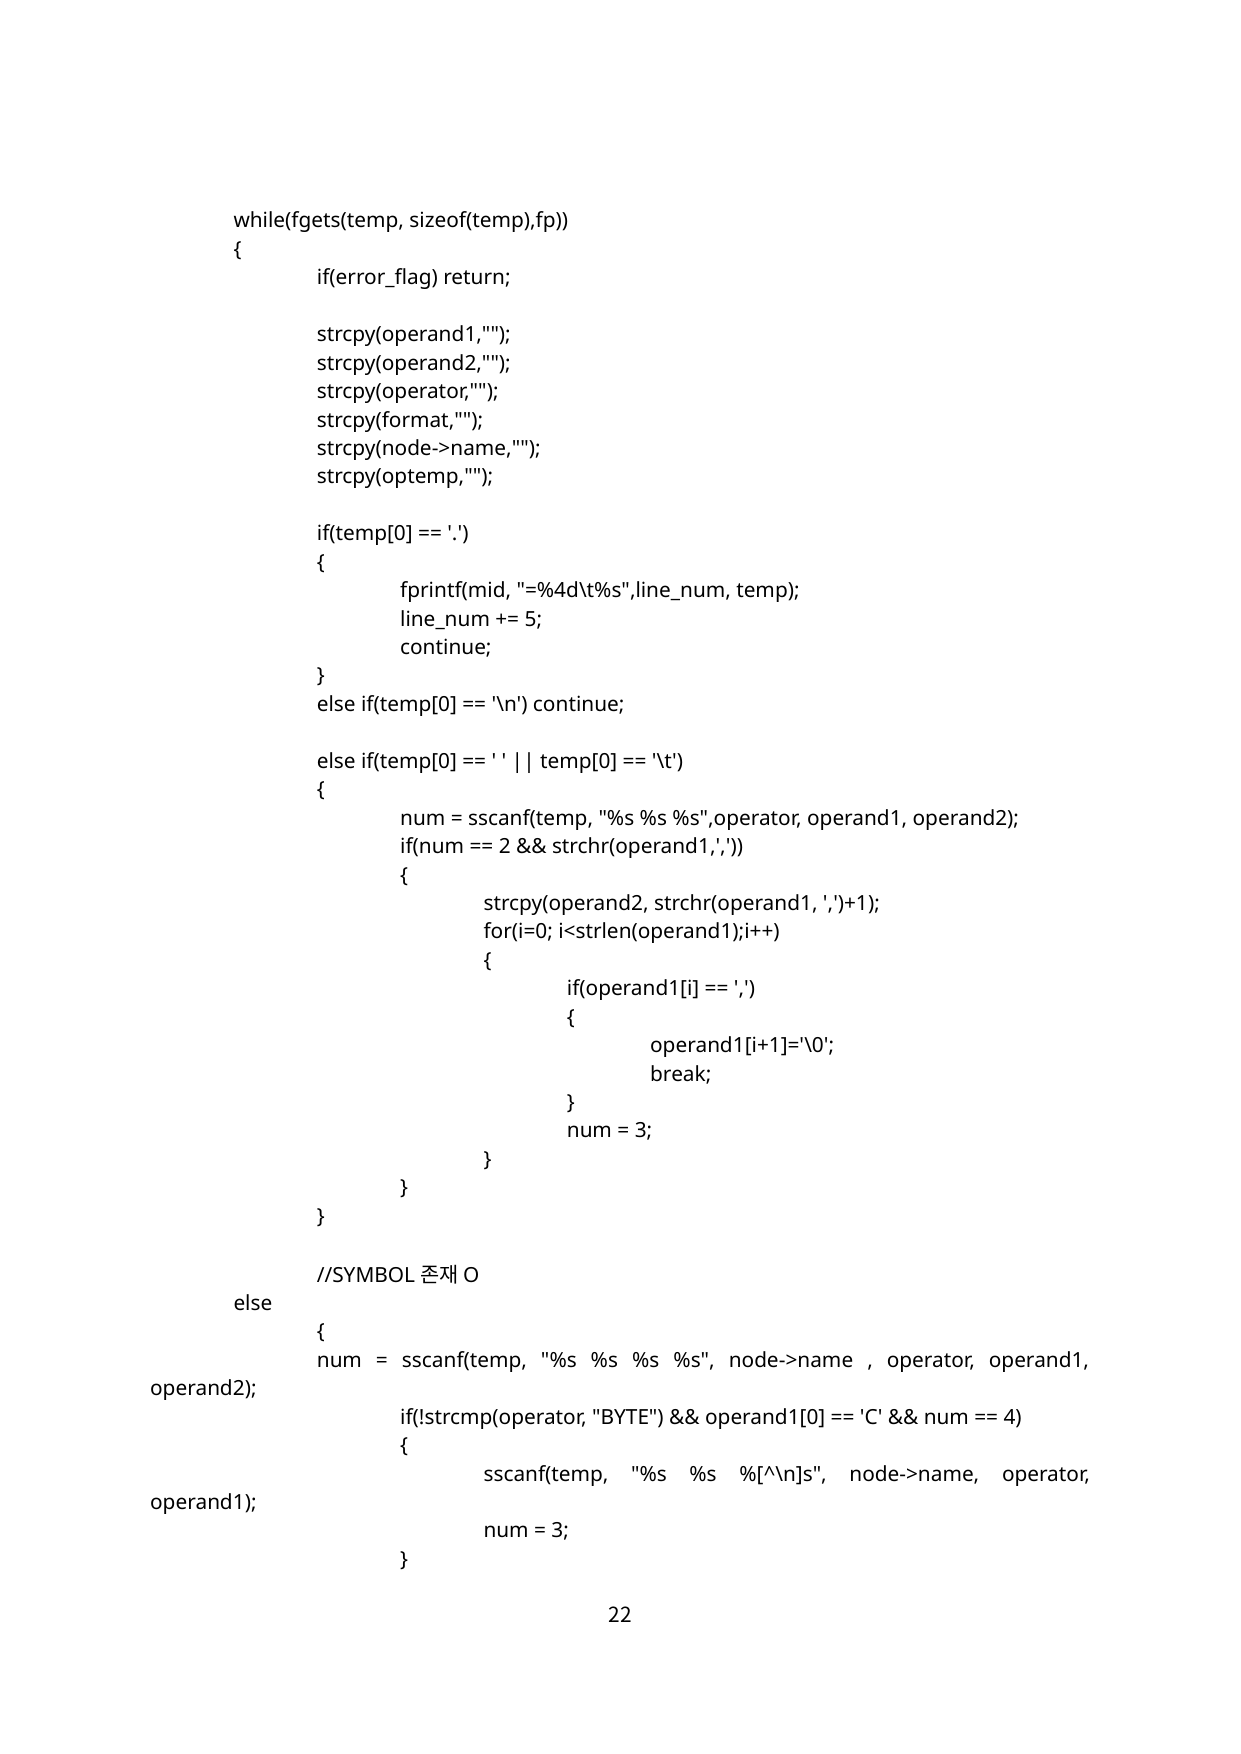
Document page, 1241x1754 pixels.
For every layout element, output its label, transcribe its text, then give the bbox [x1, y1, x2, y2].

text strcpy(format,""); [150, 405, 1090, 433]
text if(error_flag) return; [150, 262, 1090, 291]
text if(num == 2 && strchr(operand1,',')) [150, 831, 1090, 860]
text { [150, 860, 1090, 888]
text operand1[i+1]='\0'; [150, 1030, 1090, 1059]
text if(!strcmp(operator, "BYTE") && operand1[0] == 'C' && num == 4) [150, 1402, 1090, 1430]
text { [150, 234, 1090, 262]
text num = 3; [150, 1516, 1090, 1544]
text } [150, 1172, 1090, 1201]
text continue; [150, 632, 1090, 661]
text } [150, 1544, 1090, 1572]
text strcpy(operator,""); [150, 376, 1090, 405]
text else if(temp[0] == '\n') continue; [150, 689, 1090, 717]
text line_num += 5; [150, 604, 1090, 632]
text for(i=0; i<strlen(operand1);i++) [150, 917, 1090, 945]
text { [150, 547, 1090, 575]
text while(fgets(temp, sizeof(temp),fp)) [150, 206, 1090, 234]
text { [150, 1317, 1090, 1345]
text fprintf(mid, "=%4d\t%s",line_num, temp); [150, 575, 1090, 604]
text } [150, 1201, 1090, 1229]
text if(temp[0] == '.') [150, 518, 1090, 547]
text //SYMBOL 존재O [150, 1258, 1090, 1288]
text { [150, 774, 1090, 803]
text strcpy(operand2,""); [150, 348, 1090, 376]
text num = 3; [150, 1116, 1090, 1144]
text } [150, 1087, 1090, 1116]
text { [150, 1430, 1090, 1459]
text { [150, 1002, 1090, 1030]
text num = sscanf(temp, "%s %s %s %s", node->name , operator, operand1, operand2); [150, 1345, 1090, 1402]
text strcpy(operand1,""); [150, 319, 1090, 348]
text break; [150, 1059, 1090, 1087]
text sscanf(temp, "%s %s %[^\n]s", node->name, operator, operand1); [150, 1459, 1090, 1516]
text } [150, 661, 1090, 689]
text else [150, 1288, 1090, 1317]
text { [150, 945, 1090, 973]
text num = sscanf(temp, "%s %s %s",operator, operand1, operand2); [150, 803, 1090, 831]
text strcpy(operand2, strchr(operand1, ',')+1); [150, 888, 1090, 917]
text strcpy(optemp,""); [150, 462, 1090, 490]
text } [150, 1144, 1090, 1172]
text else if(temp[0] == ' ' || temp[0] == '\t') [150, 746, 1090, 774]
text strcpy(node->name,""); [150, 433, 1090, 462]
text if(operand1[i] == ',') [150, 973, 1090, 1002]
